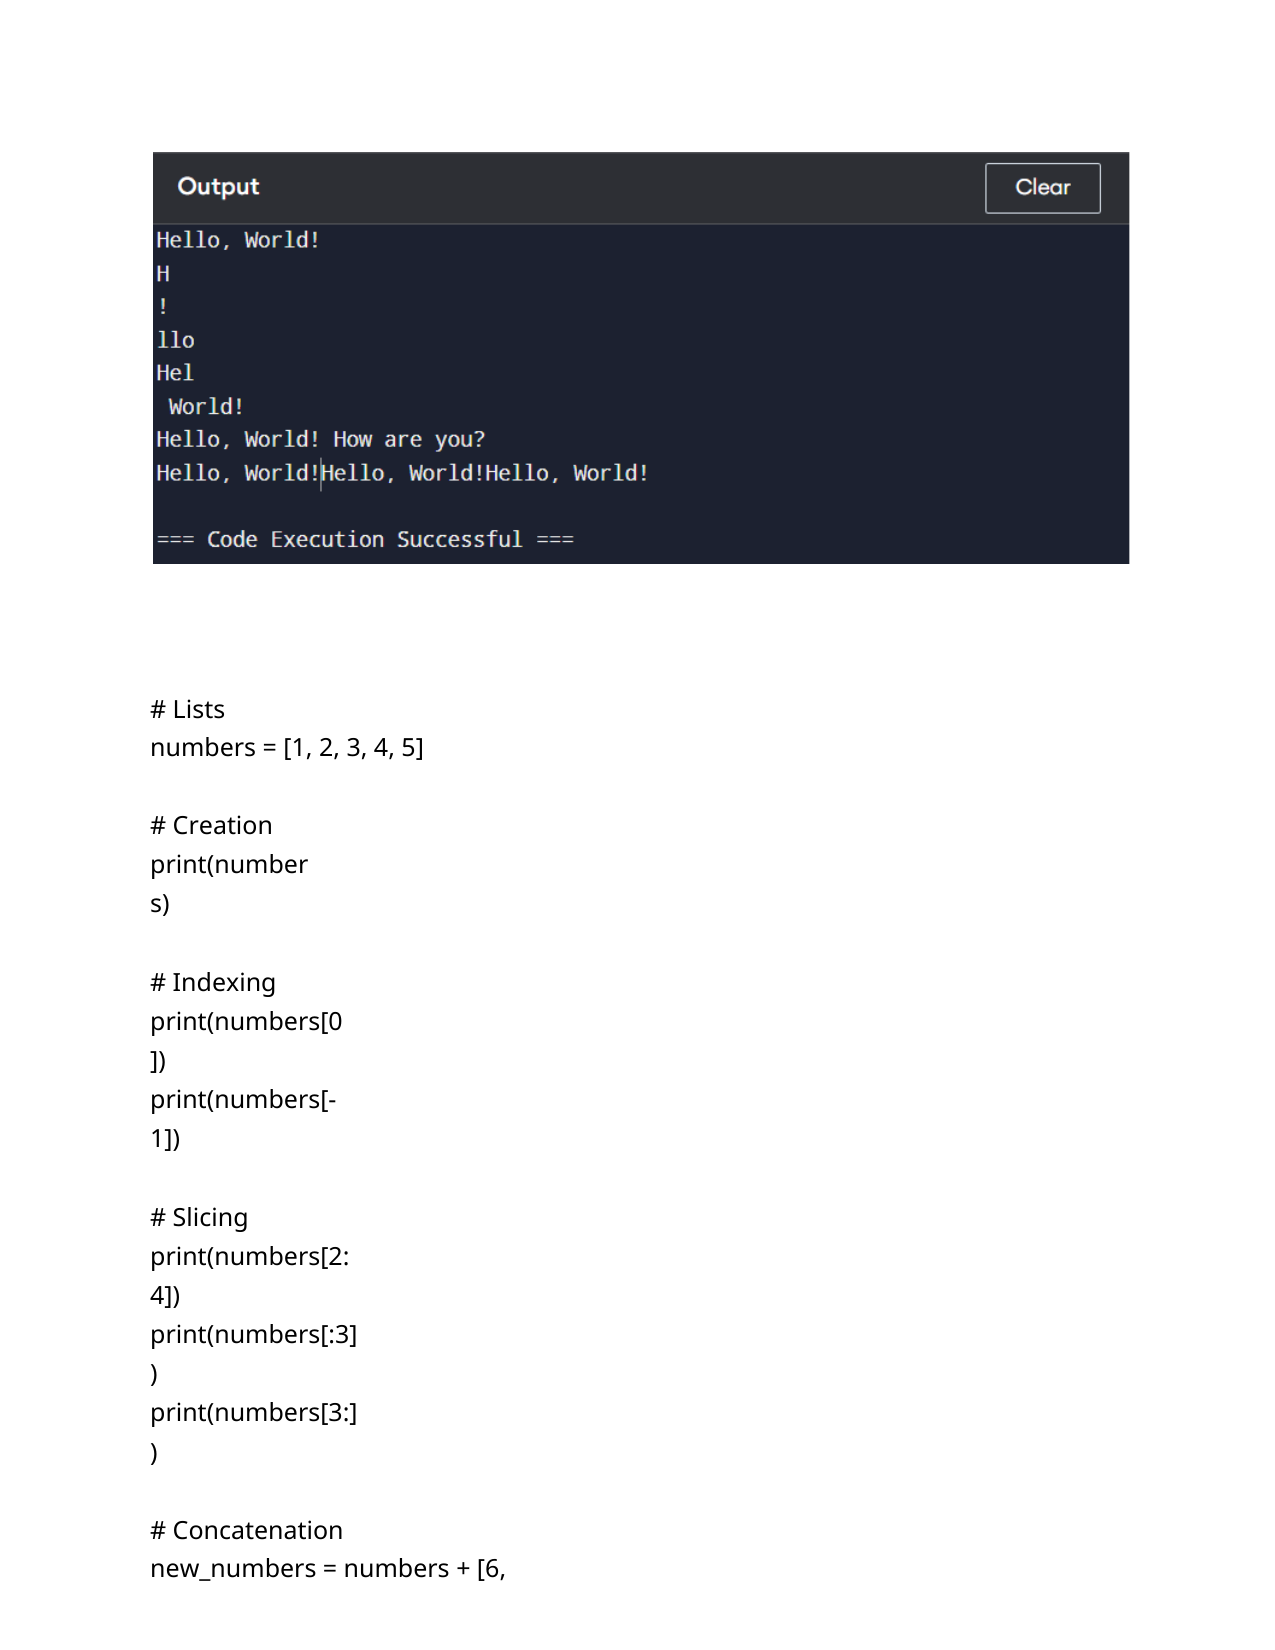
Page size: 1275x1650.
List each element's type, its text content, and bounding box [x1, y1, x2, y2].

text # Slicing print(numbers[2:4]) print(numbers[:3]) print(numbers[3:]) [150, 1199, 363, 1468]
picture [153, 152, 1130, 564]
text # Creation print(numbers) [150, 808, 315, 920]
text # Concatenation [150, 1512, 1139, 1547]
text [150, 1551, 519, 1585]
text # Indexing print(numbers[0]) print(numbers[-1]) [150, 964, 349, 1155]
text numbers = [1, 2, 3, 4, 5] [150, 729, 1139, 764]
text # Lists [150, 691, 1139, 725]
